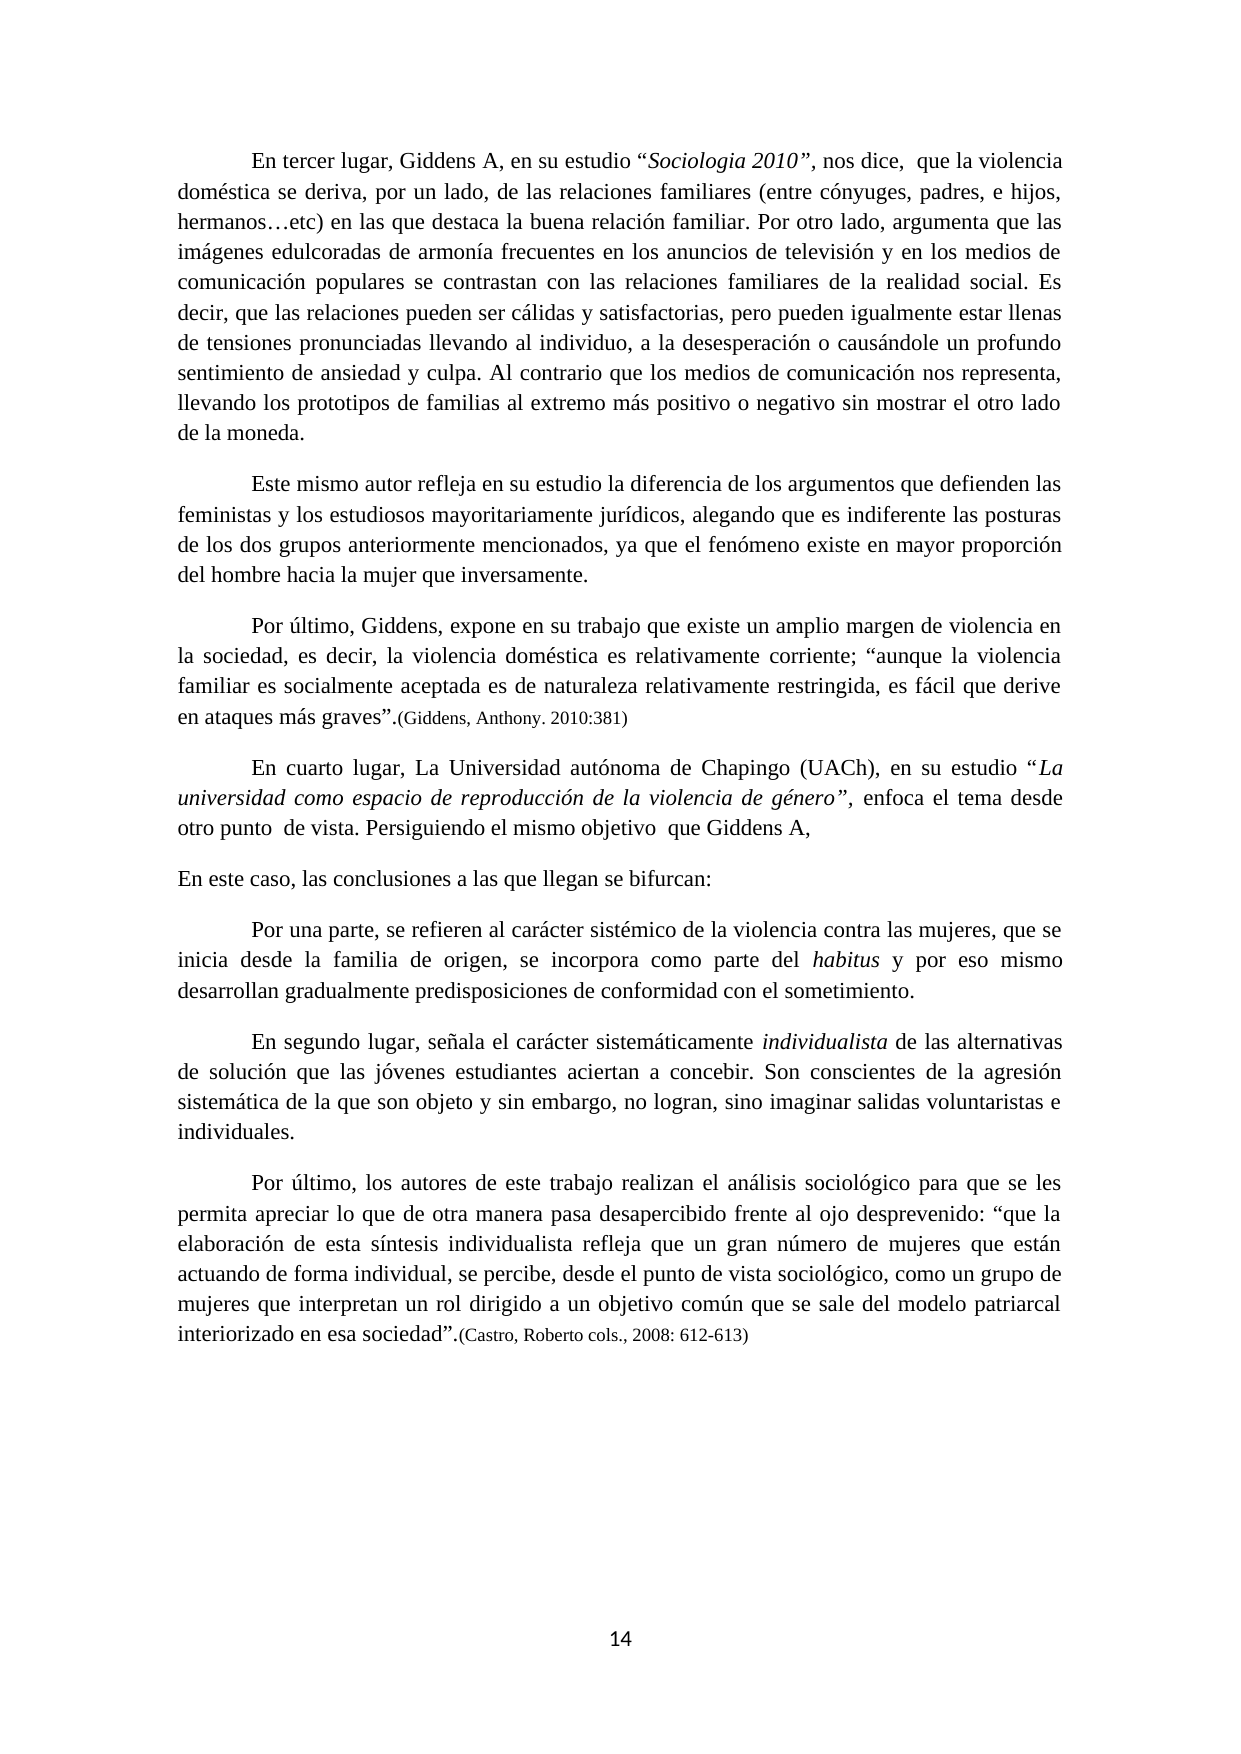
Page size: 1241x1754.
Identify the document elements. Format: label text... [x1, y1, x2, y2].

text Por último, los autores de este trabajo realizan el análisis sociológico para que se les permita apreciar lo que de otra manera pasa desapercibido frente al ojo desprevenido: “que la elaboración de esta síntesis individualista refleja que un gran número de mujeres que están actuando de forma individual, se percibe, desde el punto de vista sociológico, como un grupo de mujeres que interpretan un rol dirigido a un objetivo común que se sale del modelo patriarcal interiorizado en esa sociedad”.(Castro, Roberto cols., 2008: 612-613) [177, 1169, 1063, 1347]
text En cuarto lugar, La Universidad autónoma de Chapingo (UACh), en su estudio “La universidad como espacio de reproducción de la violencia de género”, enfoca el tema desde otro punto de vista. Persiguiendo el mismo objetivo que Giddens A, [177, 754, 1063, 841]
text Por una parte, se refieren al carácter sistémico de la violencia contra las mujeres, que se inicia desde la familia de origen, se incorpora como parte del habitus y por eso mismo desarrollan gradualmente predisposiciones de conformidad con el sometimiento. [177, 916, 1063, 1003]
text Este mismo autor refleja en su estudio la diferencia de los argumentos que defienden las feministas y los estudiosos mayoritariamente jurídicos, alegando que es indiferente las posturas de los dos grupos anteriormente mencionados, ya que el fenómeno existe en mayor proporción del hombre hacia la mujer que inversamente. [177, 471, 1063, 587]
text En este caso, las conclusiones a las que llegan se bifurcan: [177, 865, 1063, 892]
text En tercer lugar, Giddens A, en su estudio “Sociologia 2010”, nos dice, que la violencia doméstica se deriva, por un lado, de las relaciones familiares (entre cónyuges, padres, e hijos, hermanos…etc) en las que destaca la buena relación familiar. Por otro lado, argumenta que las imágenes edulcoradas de armonía frecuentes en los anuncios de televisión y en los medios de comunicación populares se contrastan con las relaciones familiares de la realidad social. Es decir, que las relaciones pueden ser cálidas y satisfactorias, pero pueden igualmente estar llenas de tensiones pronunciadas llevando al individuo, a la desesperación o causándole un profundo sentimiento de ansiedad y culpa. Al contrario que los medios de comunicación nos representa, llevando los prototipos de familias al extremo más positivo o negativo sin mostrar el otro lado de la moneda. [177, 148, 1063, 446]
text Por último, Giddens, expone en su trabajo que existe un amplio margen de violencia en la sociedad, es decir, la violencia doméstica es relativamente corriente; “aunque la violencia familiar es socialmente aceptada es de naturaleza relativamente restringida, es fácil que derive en ataques más graves”.(Giddens, Anthony. 2010:381) [177, 612, 1063, 729]
text En segundo lugar, señala el carácter sistemáticamente individualista de las alternativas de solución que las jóvenes estudiantes aciertan a concebir. Son conscientes de la agresión sistemática de la que son objeto y sin embargo, no logran, sino imaginar salidas voluntaristas e individuales. [177, 1028, 1063, 1145]
